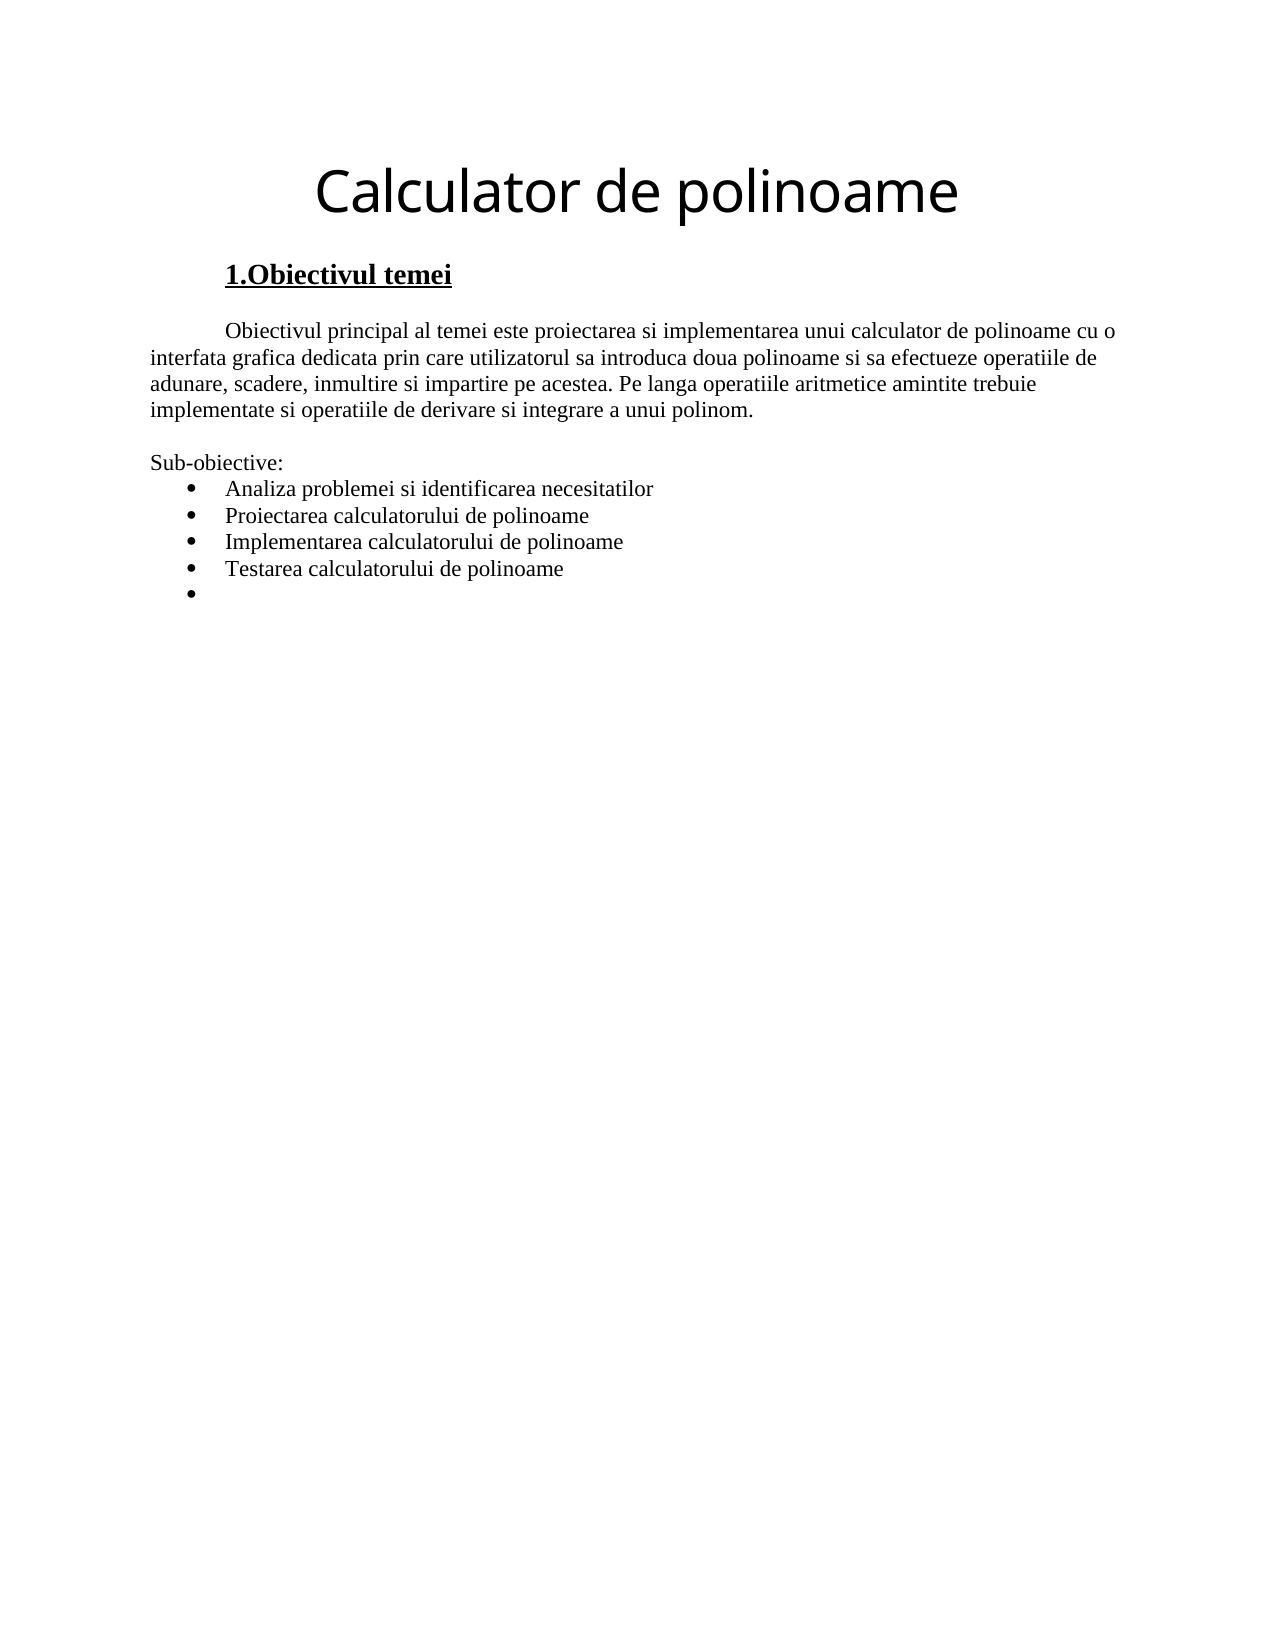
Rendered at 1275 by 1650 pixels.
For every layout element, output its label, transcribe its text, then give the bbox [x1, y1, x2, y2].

list Implementarea calculatorului de polinoame [187, 528, 1125, 554]
title Calculator de polinoame [150, 150, 1125, 229]
list Analiza problemei si identificarea necesitatilor [187, 476, 1125, 502]
list Proiectarea calculatorului de polinoame [187, 502, 1125, 528]
text Obiectivul principal al temei este proiectarea si implementarea unui calculator de polinoame cu o interfata grafica dedicata prin care utilizatorul sa introduca doua polinoame si sa efectueze operatiile de adunare, scadere, inmultire si impartire pe acestea. Pe langa operatiile aritmetice amintite trebuie implementate si operatiile de derivare si integrare a unui polinom. [150, 317, 1125, 423]
list Testarea calculatorului de polinoame [187, 554, 1125, 581]
text Sub-obiective: [150, 449, 1125, 476]
text 1.Obiectivul temei [150, 257, 1125, 291]
